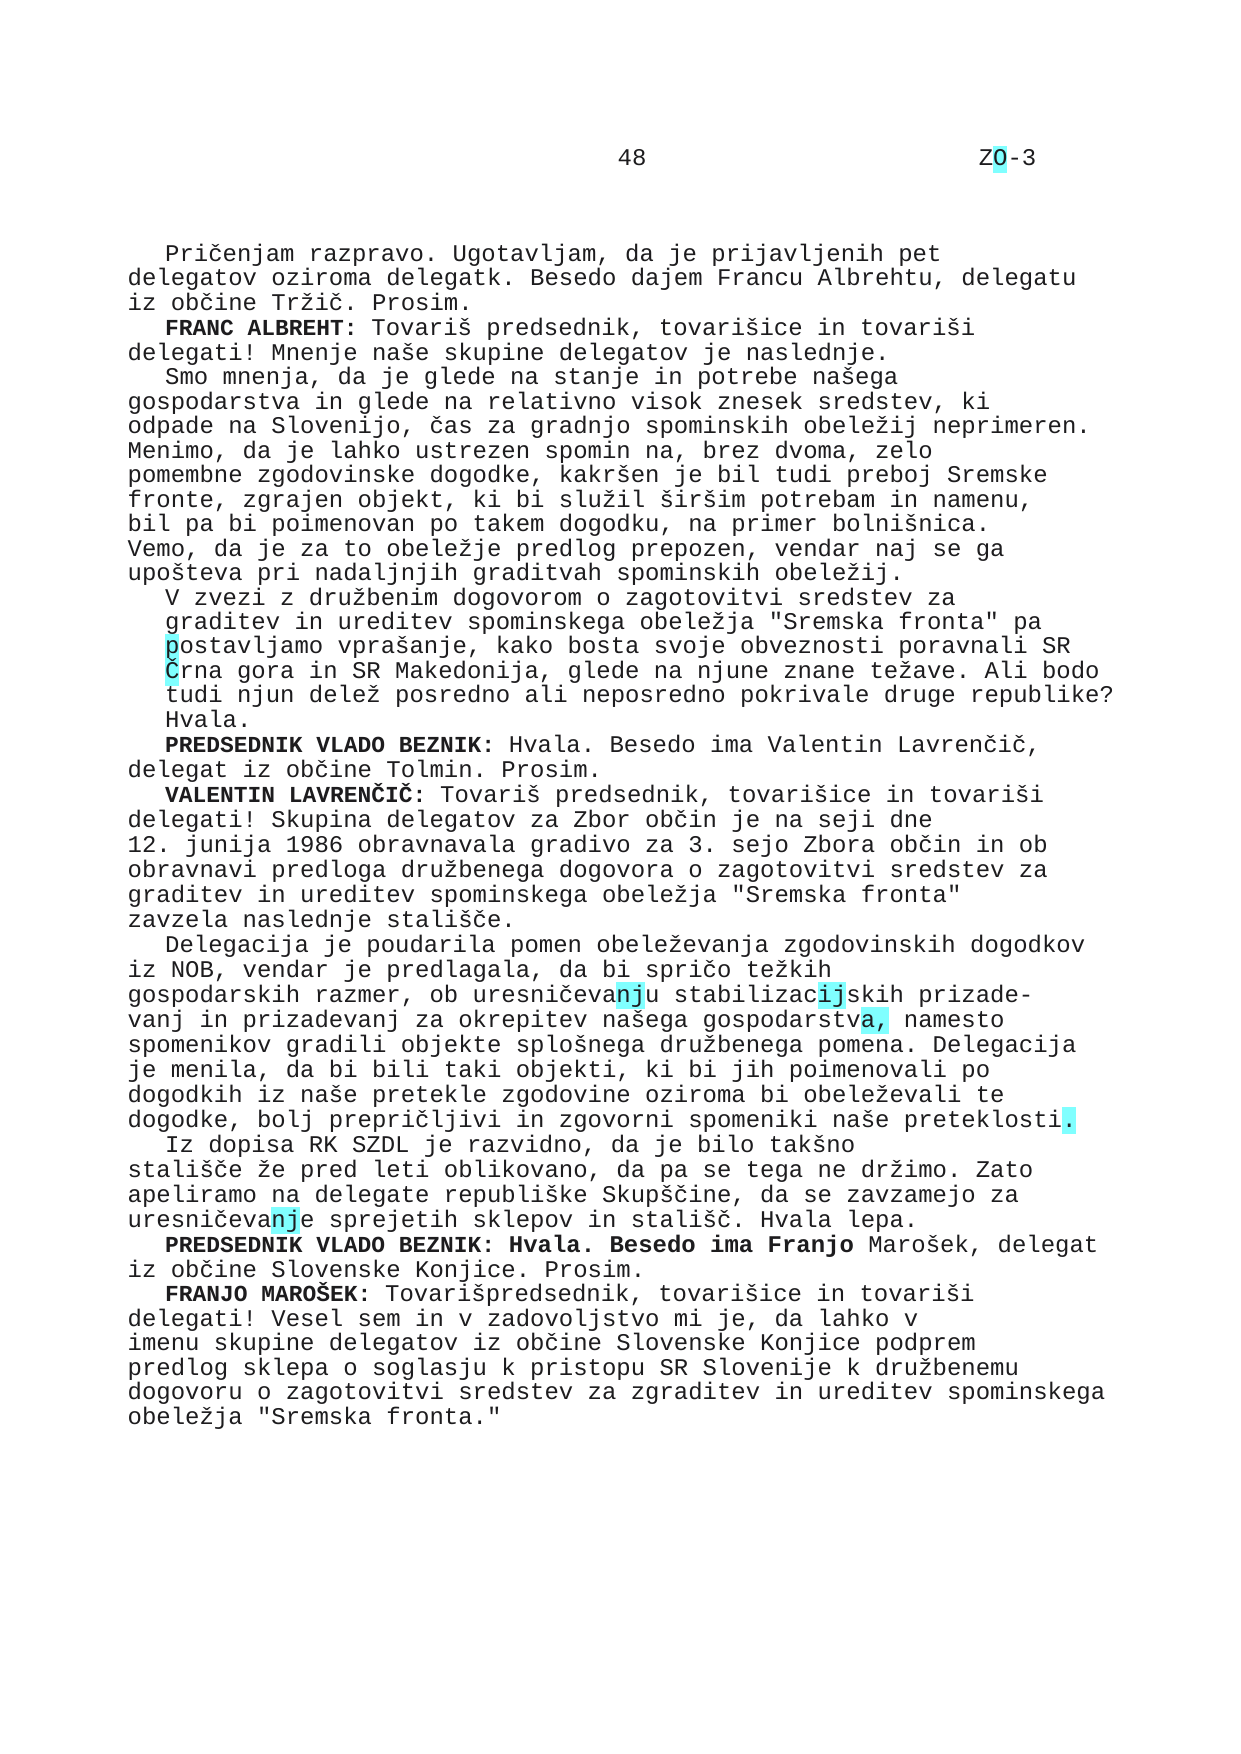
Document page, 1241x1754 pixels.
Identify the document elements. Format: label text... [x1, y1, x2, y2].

text Delegacija je poudarila pomen obeleževanja zgodovinskih dogodkov iz NOB, vendar je predlagala, da bi spričo težkih gospodarskih razmer, ob uresničevanju stabilizacijskih prizade- vanj in prizadevanj za okrepitev našega gospodarstva, namesto spomenikov gradili objekte splošnega družbenega pomena. Delegacija je menila, da bi bili taki objekti, ki bi jih poimenovali po dogodkih iz naše pretekle zgodovine oziroma bi obeleževali te dogodke, bolj prepričljivi in zgovorni spomeniki naše preteklosti. [127, 932, 1117, 1132]
text FRANJO MAROŠEK: Tovariš predsednik, tovarišice in tovariši delegati! Vesel sem in v zadovoljstvo mi je, da lahko v imenu skupine delegatov iz občine Slovenske Konjice podprem predlog sklepa o soglasju k pristopu SR Slovenije k družbenemu dogovoru o zagotovitvi sredstev za zgraditev in ureditev spominskega obeležja "Sremska fronta." [127, 1282, 1117, 1429]
text PREDSEDNIK VLADO BEZNIK: Hvala. Besedo ima Valentin Lavrenčič, delegat iz občine Tolmin. Prosim. [127, 732, 1117, 782]
text PREDSEDNIK VLADO BEZNIK: Hvala. Besedo ima Franjo Marošek, delegat iz občine Slovenske Konjice. Prosim. [127, 1232, 1117, 1282]
text V zvezi z družbenim dogovorom o zagotovitvi sredstev za graditev in ureditev spominskega obeležja "Sremska fronta" pa postavljamo vprašanje, kako bosta svoje obveznosti poravnali SR Črna gora in SR Makedonija, glede na njune znane težave. Ali bodo tudi njun delež posredno ali neposredno pokrivale druge republike? Hvala. [165, 585, 1117, 732]
text Iz dopisa RK SZDL je razvidno, da je bilo takšno stališče že pred leti oblikovano, da pa se tega ne držimo. Zato apeliramo na delegate republiške Skupščine, da se zavzamejo za uresničevanje sprejetih sklepov in stališč. Hvala lepa. [127, 1132, 1117, 1232]
text FRANC ALBREHT: Tovariš predsednik, tovarišice in tovariši delegati! Mnenje naše skupine delegatov je naslednje. [127, 315, 1117, 365]
text Pričenjam razpravo. Ugotavljam, da je prijavljenih pet delegatov oziroma delegatk. Besedo dajem Francu Albrehtu, delegatu iz občine Tržič. Prosim. [127, 242, 1117, 315]
text Smo mnenja, da je glede na stanje in potrebe našega gospodarstva in glede na relativno visok znesek sredstev, ki odpade na Slovenijo, čas za gradnjo spominskih obeležij neprimeren. Menimo, da je lahko ustrezen spomin na, brez dvoma, zelo pomembne zgodovinske dogodke, kakršen je bil tudi preboj Sremske fronte, zgrajen objekt, ki bi služil širšim potrebam in namenu, bil pa bi poimenovan po takem dogodku, na primer bolnišnica. Vemo, da je za to obeležje predlog prepozen, vendar naj se ga upošteva pri nadaljnjih graditvah spominskih obeležij. [127, 365, 1117, 585]
text VALENTIN LAVRENČIČ: Tovariš predsednik, tovarišice in tovariši delegati! Skupina delegatov za Zbor občin je na seji dne 12. junija 1986 obravnavala gradivo za 3. sejo Zbora občin in ob obravnavi predloga družbenega dogovora o zagotovitvi sredstev za graditev in ureditev spominskega obeležja "Sremska fronta" zavzela naslednje stališče. [127, 782, 1117, 932]
